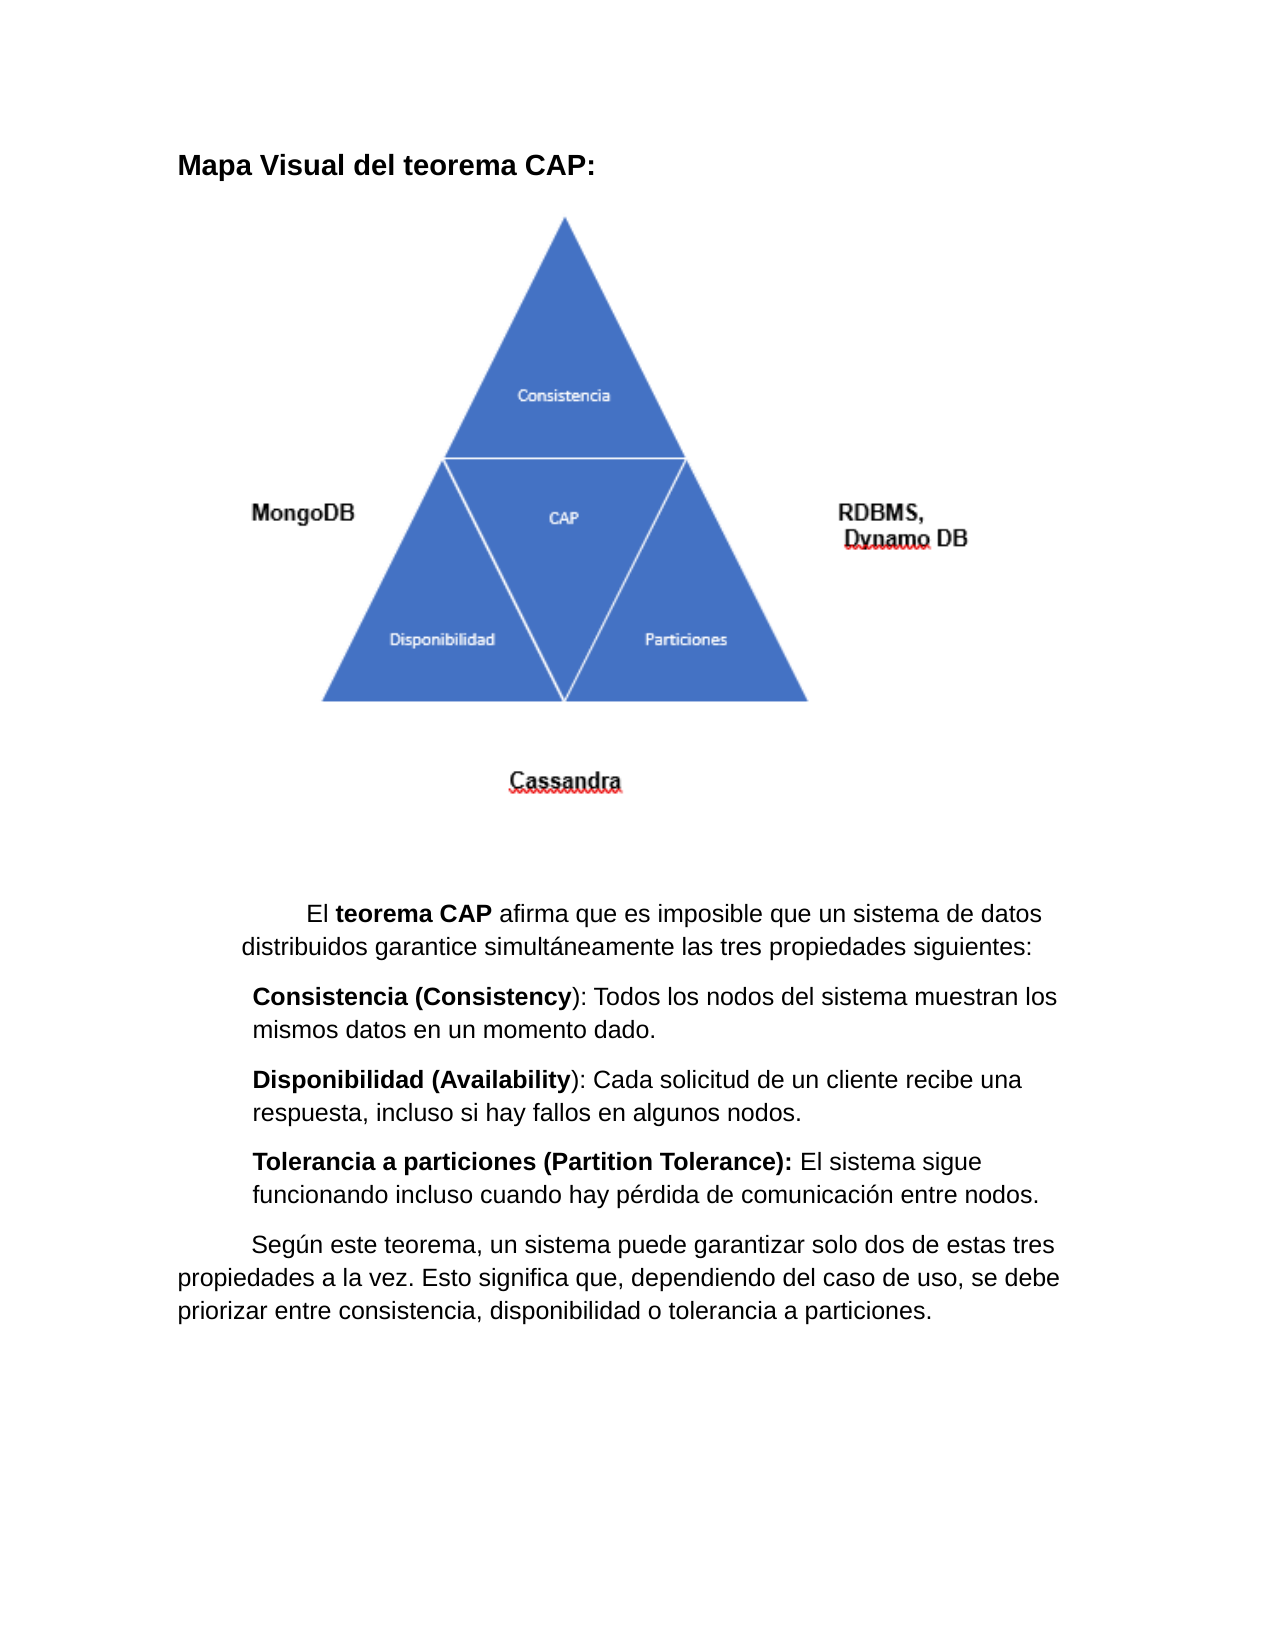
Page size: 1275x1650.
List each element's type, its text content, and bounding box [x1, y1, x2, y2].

text Mapa Visual del teorema CAP: [177, 148, 1098, 181]
text El teorema CAP afirma que es imposible que un sistema de datos distribuidos garantice simultáneamente las tres propiedades siguientes: [177, 899, 1098, 961]
text Tolerancia a particiones (Partition Tolerance): El sistema sigue funcionando incluso cuando hay pérdida de comunicación entre nodos. [252, 1147, 1098, 1209]
text Consistencia (Consistency): Todos los nodos del sistema muestran los mismos datos en un momento dado. [252, 982, 1098, 1044]
picture [177, 202, 1003, 828]
text Según este teorema, un sistema puede garantizar solo dos de estas tres propiedades a la vez. Esto significa que, dependiendo del caso de uso, se debe priorizar entre consistencia, disponibilidad o tolerancia a particiones. [177, 1230, 1098, 1325]
text Disponibilidad (Availability): Cada solicitud de un cliente recibe una respuesta, incluso si hay fallos en algunos nodos. [252, 1064, 1098, 1126]
